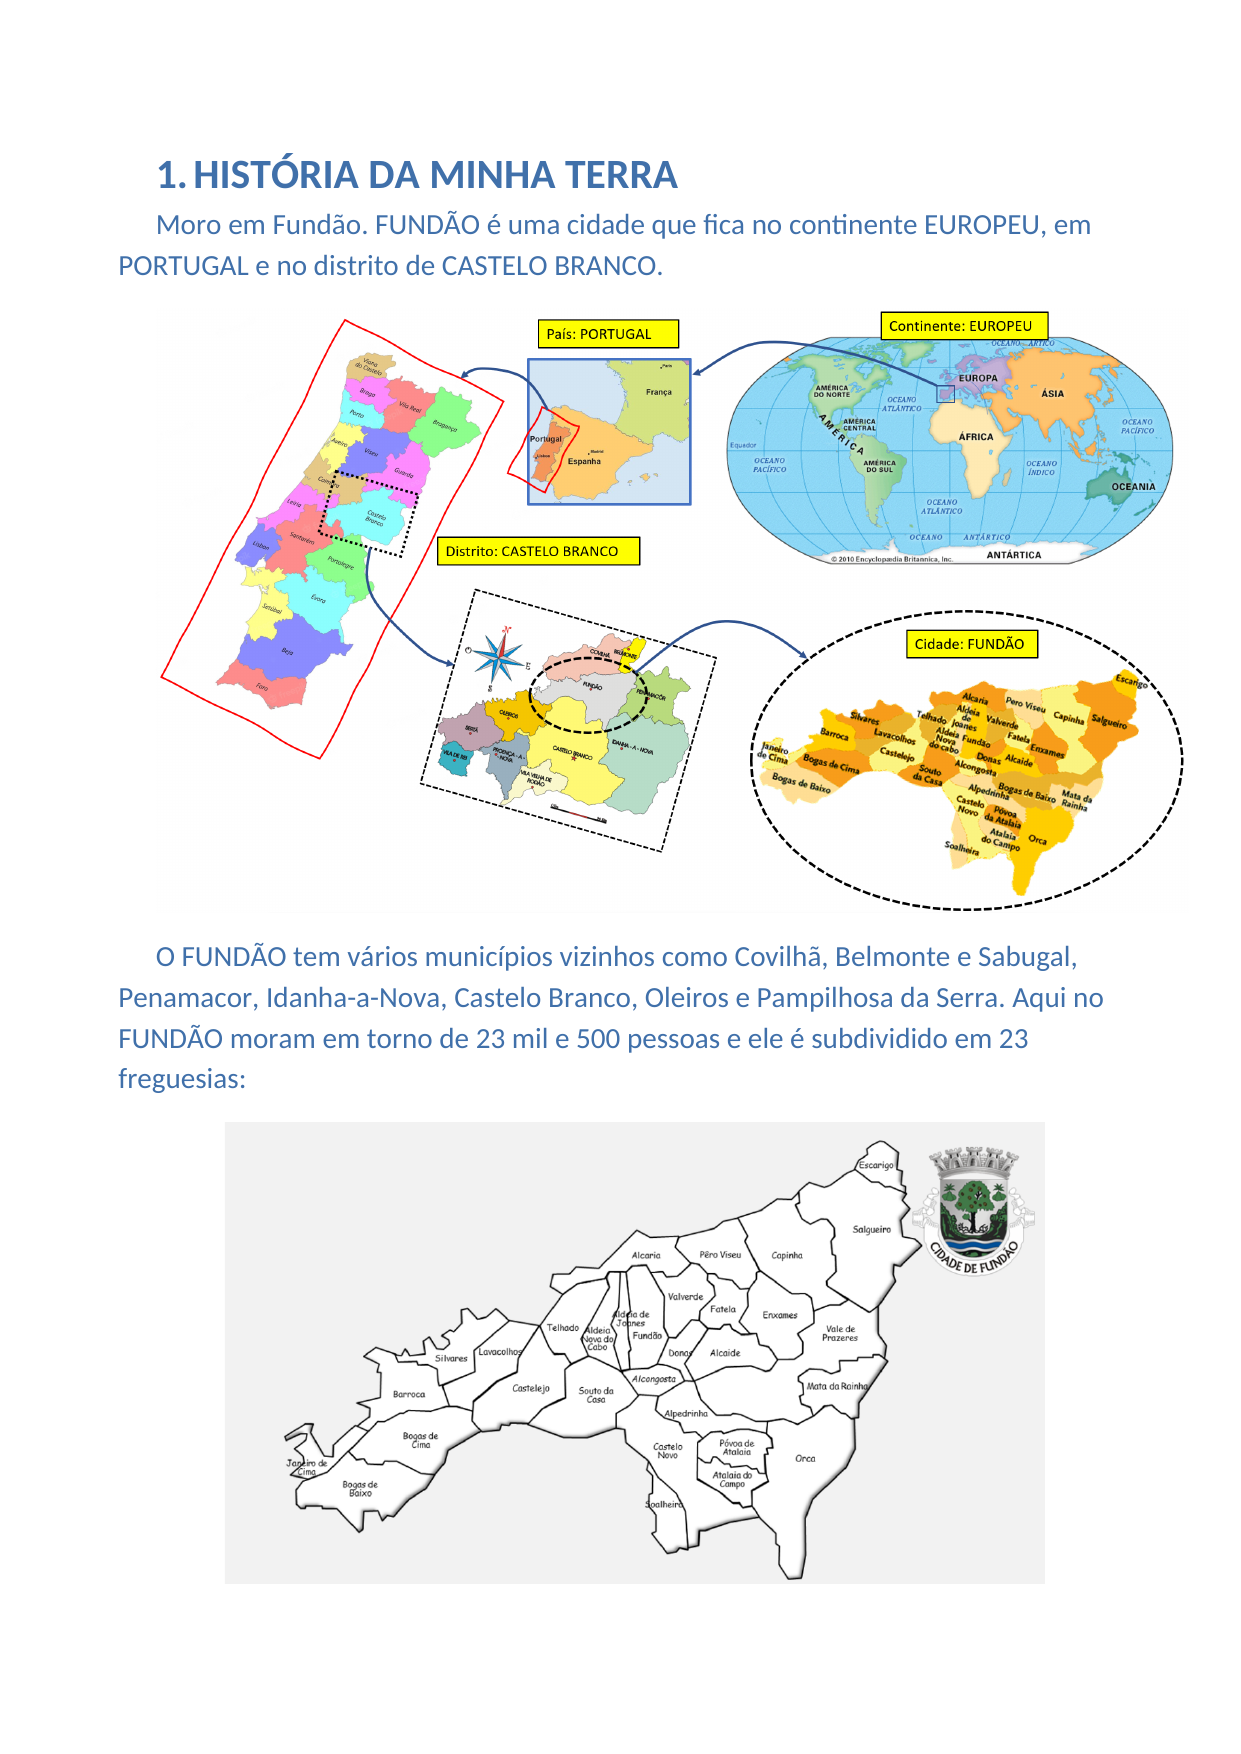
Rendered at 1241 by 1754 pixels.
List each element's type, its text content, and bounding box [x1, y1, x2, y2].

picture [155, 308, 1189, 913]
picture [224, 1122, 1045, 1584]
text Moro em Fundão. FUNDÃO é uma cidade que fica no continente EUROPEU, em PORTUGAL e no distrito de CASTELO BRANCO. [118, 206, 1152, 283]
text O FUNDÃO tem vários municípios vizinhos como Covilhã, Belmonte e Sabugal, Penamacor, Idanha-a-Nova, Castelo Branco, Oleiros e Pampilhosa da Serra. Aqui no FUNDÃO moram em torno de 23 mil e 500 pessoas e ele é subdividido em 23 freguesias: [118, 938, 1152, 1096]
subtitle HISTÓRIA DA MINHA TERRA [156, 148, 1152, 198]
